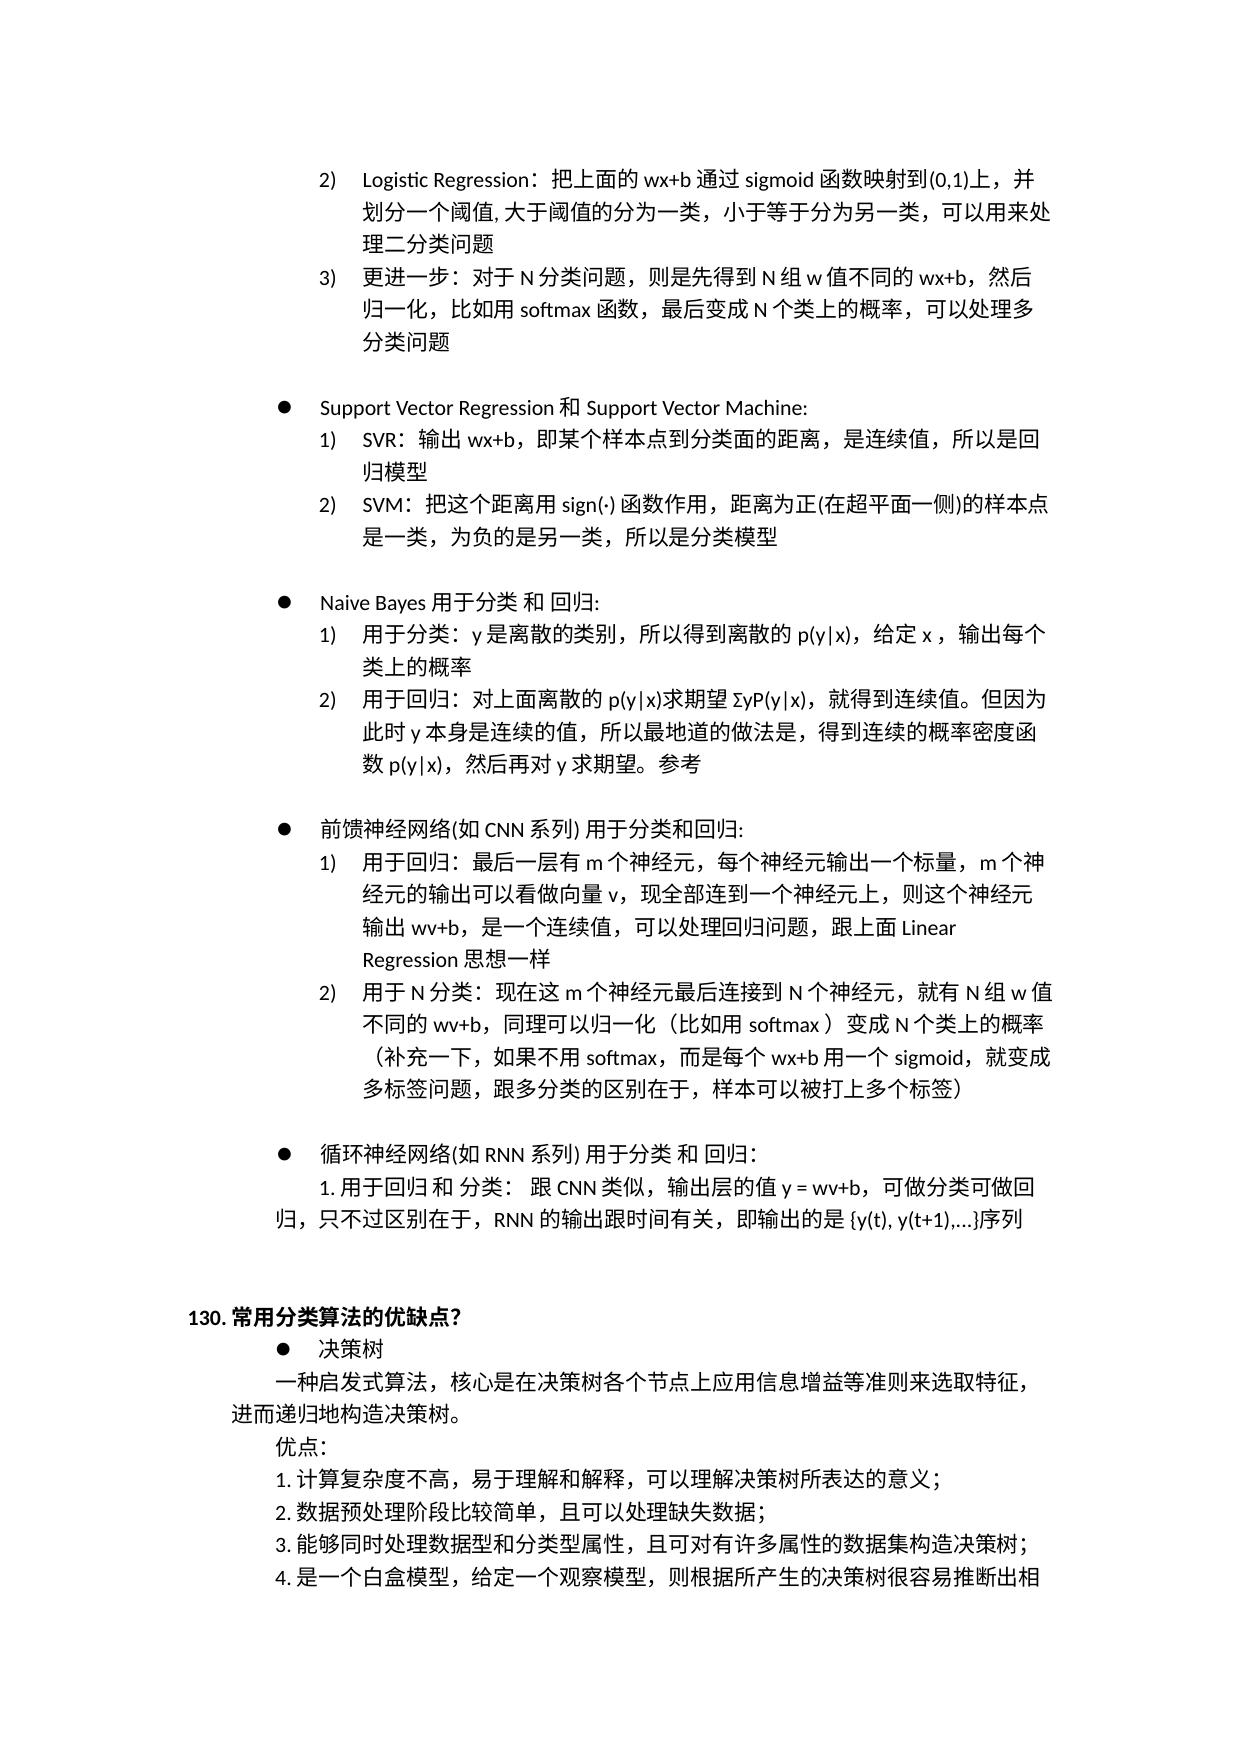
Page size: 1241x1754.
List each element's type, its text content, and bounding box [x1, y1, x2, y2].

list Naive Bayes 用于分类 和 回归: [276, 584, 1053, 617]
list 1. 用于回归 和 分类： 跟 CNN 类似，输出层的值 y = wv+b，可做分类可做回归，只不过区别在于，RNN 的输出跟时间有关，即输出的是 {y(t), y(t+1),...}序列 [275, 1169, 1053, 1234]
list 用于分类：y是离散的类别，所以得到离散的 p(y|x)，给定 x ，输出每个类上的概率 [319, 617, 1053, 682]
list 前馈神经网络(如 CNN 系列) 用于分类和回归: [276, 812, 1053, 844]
list 3. 能够同时处理数据型和分类型属性，且可对有许多属性的数据集构造决策树； [231, 1527, 1053, 1559]
list Support Vector Regression 和 Support Vector Machine: [276, 389, 1053, 422]
list Logistic Regression：把上面的 wx+b 通过 sigmoid 函数映射到(0,1)上，并划分一个阈值, 大于阈值的分为一类，小于等于分为另一类，可以用来处理二分类问题 [319, 162, 1053, 259]
list 2. 数据预处理阶段比较简单，且可以处理缺失数据； [231, 1494, 1053, 1527]
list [231, 1559, 1053, 1592]
list 循环神经网络(如 RNN 系列) 用于分类 和 回归： [276, 1137, 1053, 1169]
list 常用分类算法的优缺点？ [187, 1299, 1053, 1332]
list 用于回归：最后一层有m个神经元，每个神经元输出一个标量，m个神经元的输出可以看做向量 v，现全部连到一个神经元上，则这个神经元输出 wv+b，是一个连续值，可以处理回归问题，跟上面 Linear Regression 思想一样 [319, 844, 1053, 974]
list 一种启发式算法，核心是在决策树各个节点上应用信息增益等准则来选取特征，进而递归地构造决策树。 [231, 1364, 1053, 1429]
list SVM：把这个距离用 sign(·) 函数作用，距离为正(在超平面一侧)的样本点是一类，为负的是另一类，所以是分类模型 [319, 487, 1053, 552]
list 更进一步：对于N分类问题，则是先得到N组w值不同的 wx+b，然后归一化，比如用softmax 函数，最后变成N个类上的概率，可以处理多分类问题 [319, 259, 1053, 357]
list SVR：输出 wx+b，即某个样本点到分类面的距离，是连续值，所以是回归模型 [319, 422, 1053, 487]
list 1. 计算复杂度不高，易于理解和解释，可以理解决策树所表达的意义； [231, 1462, 1053, 1494]
list 决策树 [275, 1332, 1053, 1364]
list 用于回归：对上面离散的 p(y|x)求期望 ΣyP(y|x)，就得到连续值。但因为此时y本身是连续的值，所以最地道的做法是，得到连续的概率密度函数p(y|x)，然后再对y求期望。参考 [319, 682, 1053, 779]
list 优点： [231, 1429, 1053, 1462]
list 用于N分类：现在这m个神经元最后连接到 N 个神经元，就有 N 组w值不同的 wv+b，同理可以归一化（比如用 softmax ）变成 N个类上的概率（补充一下，如果不用 softmax，而是每个 wx+b 用一个 sigmoid，就变成多标签问题，跟多分类的区别在于，样本可以被打上多个标签） [319, 974, 1053, 1104]
